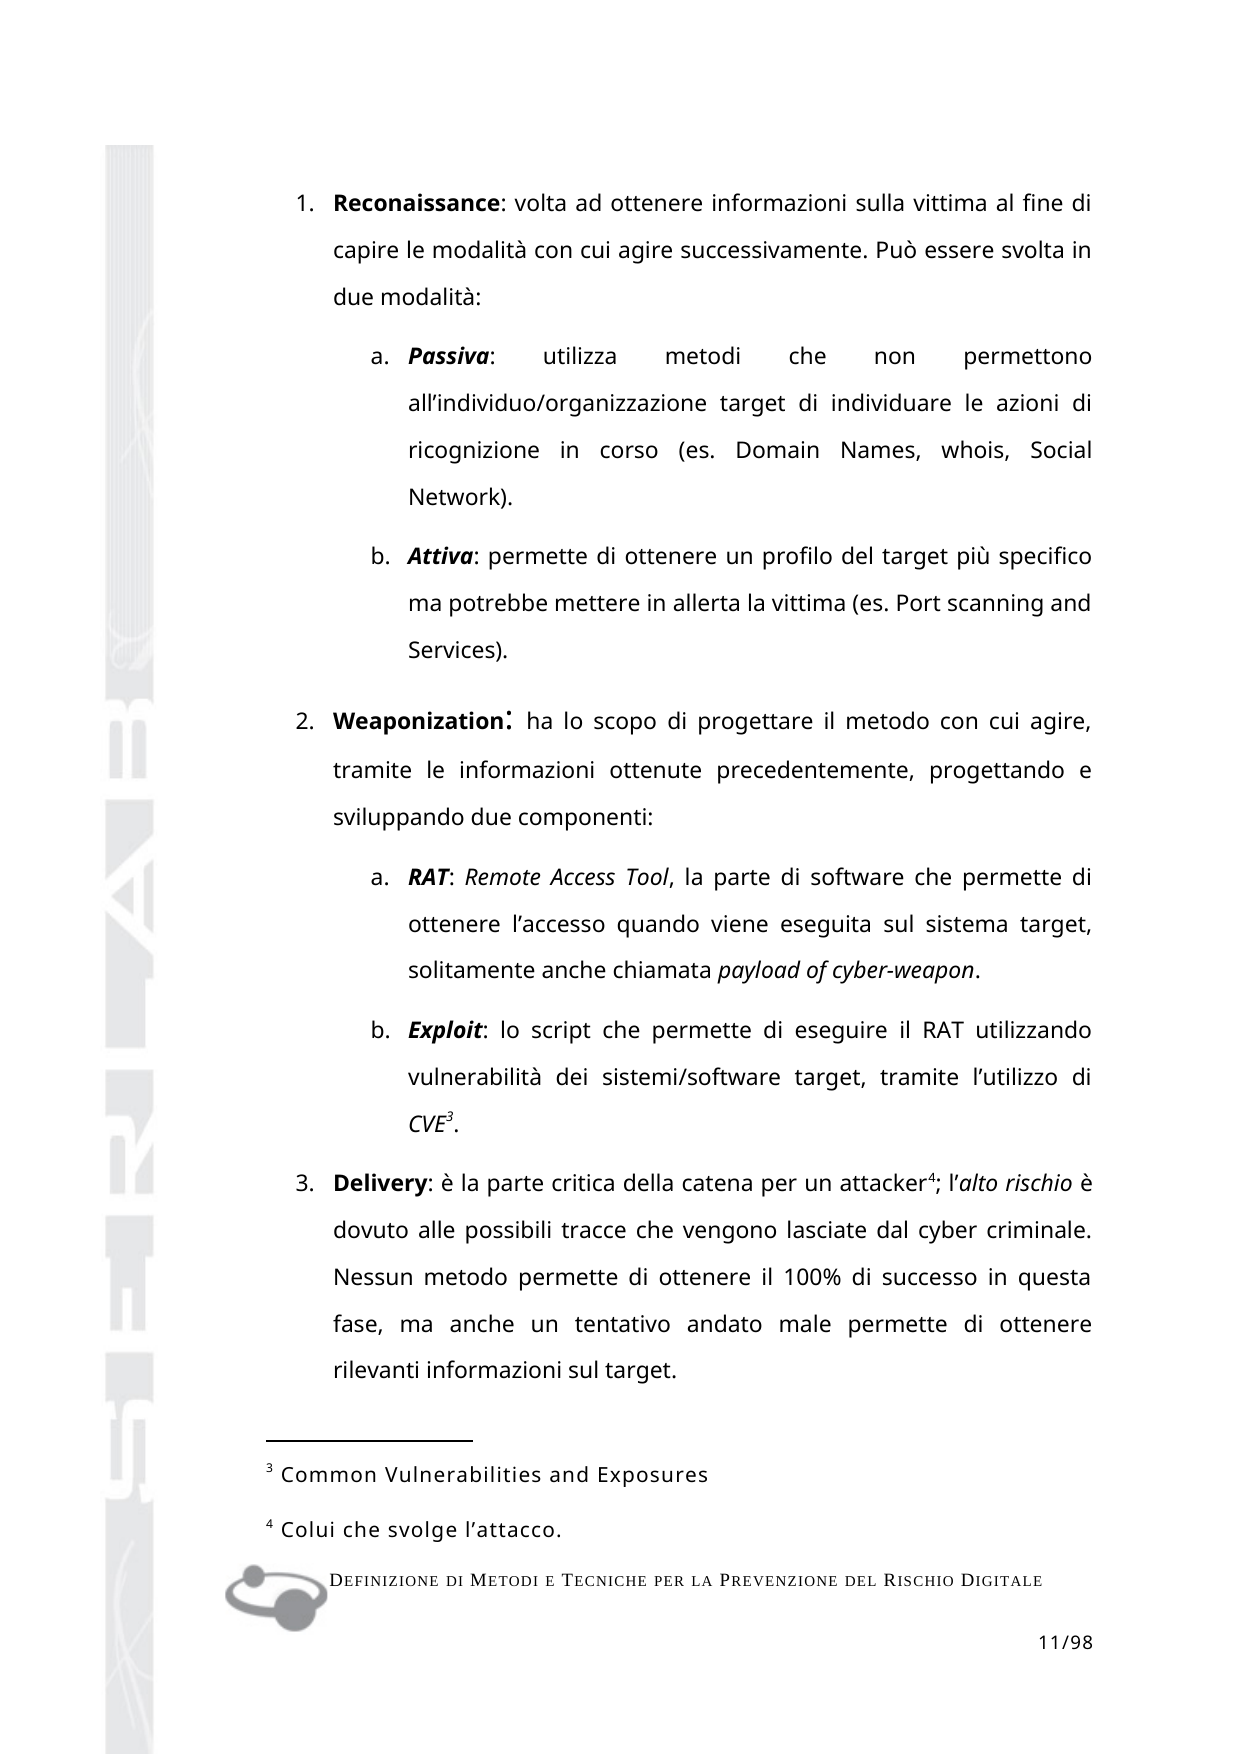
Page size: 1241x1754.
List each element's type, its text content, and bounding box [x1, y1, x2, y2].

list Exploit: lo script che permette di eseguire il RAT utilizzando vulnerabilità dei sistemi/software target, tramite l’utilizzo di CVE. [370, 1014, 1093, 1139]
list Passiva: utilizza metodi che non permettono all’individuo/organizzazione target di individuare le azioni di ricognizione in corso (es. Domain Names, whois, Social Network). [370, 340, 1093, 512]
list Weaponization: ha lo scopo di progettare il metodo con cui agire, tramite le informazioni ottenute precedentemente, progettando e sviluppando due componenti: [295, 693, 1093, 833]
list Delivery: è la parte critica della catena per un attacker; l’alto rischio è dovuto alle possibili tracce che vengono lasciate dal cyber criminale. Nessun metodo permette di ottenere il 100% di successo in questa fase, ma anche un tentativo andato male permette di ottenere rilevanti informazioni sul target. [295, 1167, 1093, 1386]
list Reconaissance: volta ad ottenere informazioni sulla vittima al fine di capire le modalità con cui agire successivamente. Può essere svolta in due modalità: [295, 187, 1093, 312]
list Attiva: permette di ottenere un profilo del target più specifico ma potrebbe mettere in allerta la vittima (es. Port scanning and Services). [370, 540, 1093, 665]
picture [213, 1563, 328, 1635]
list RAT: Remote Access Tool, la parte di software che permette di ottenere l’accesso quando viene eseguita sul sistema target, solitamente anche chiamata payload of cyber-weapon. [370, 861, 1093, 986]
picture [91, 145, 162, 1754]
